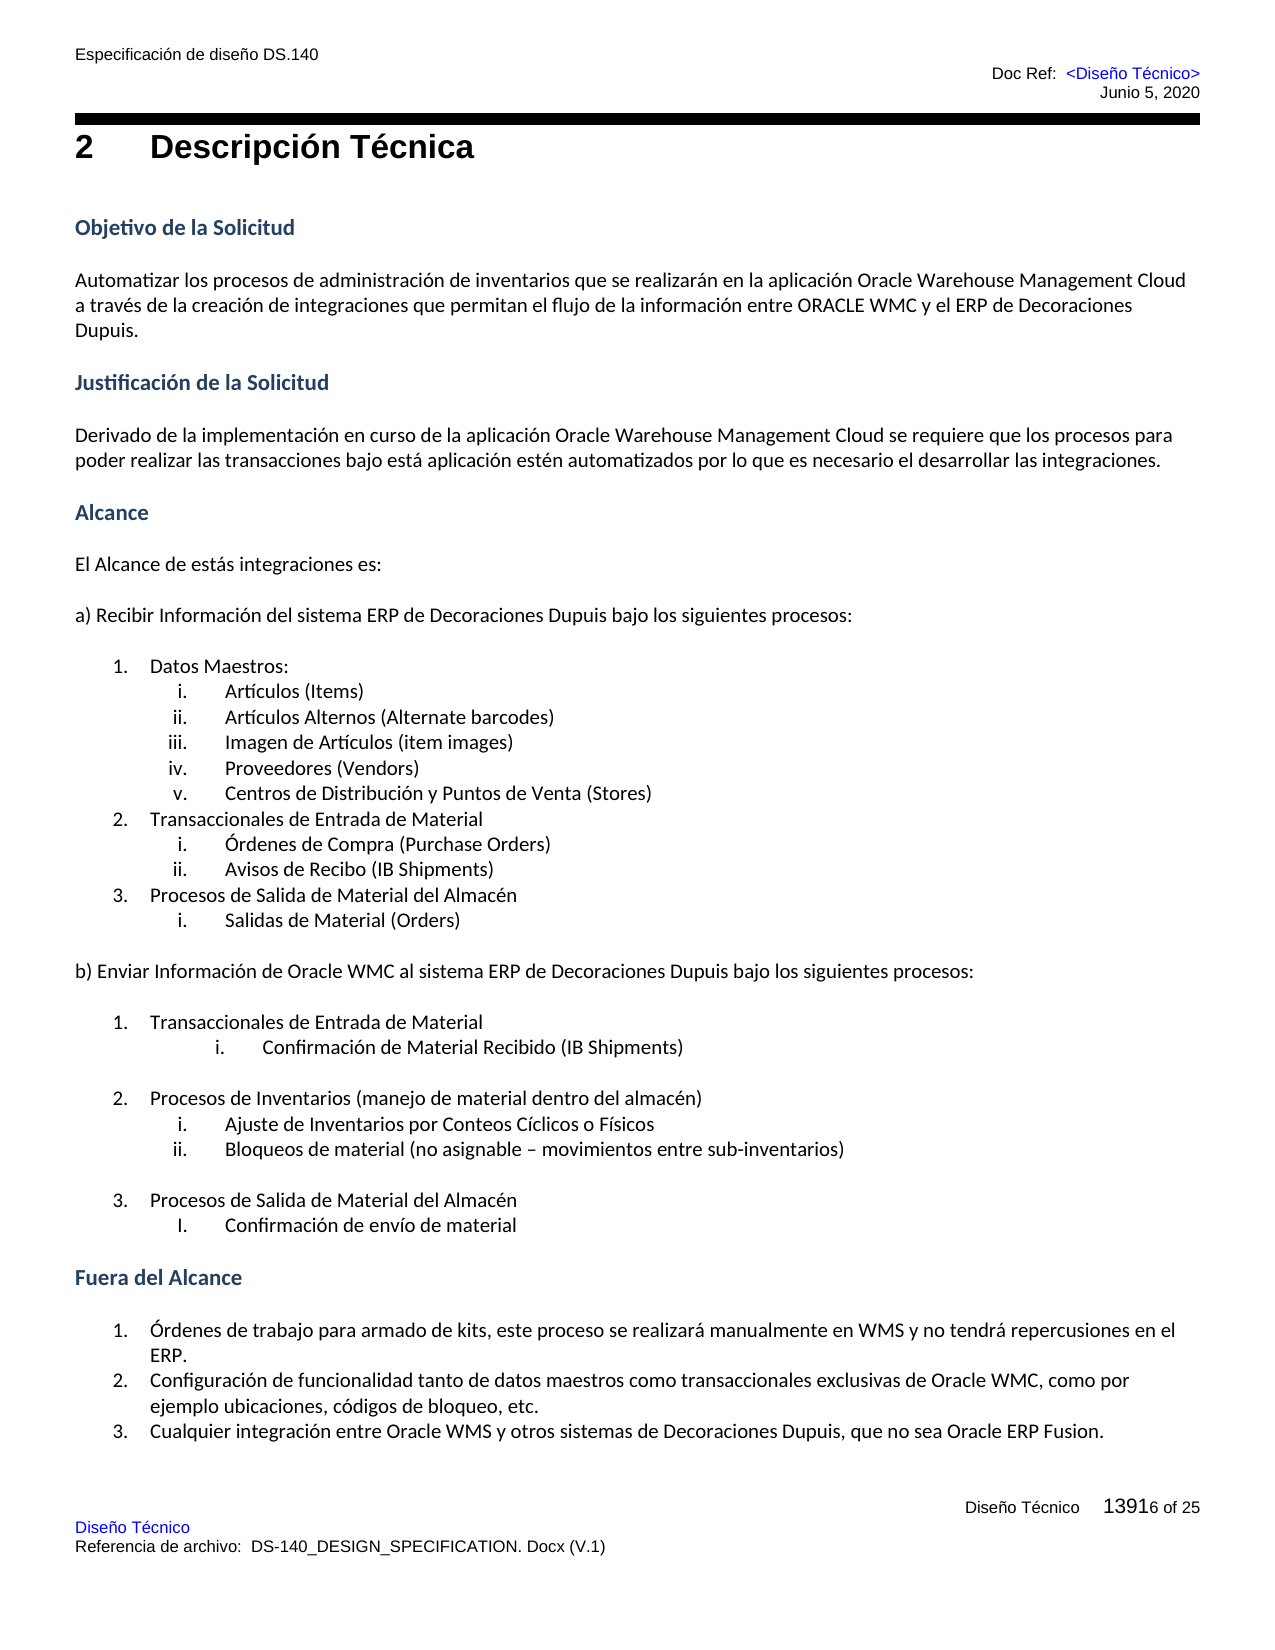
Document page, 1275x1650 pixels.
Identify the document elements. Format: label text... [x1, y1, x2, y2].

list Bloqueos de material (no asignable – movimientos entre sub-inventarios) [187, 1136, 1200, 1162]
list Órdenes de trabajo para armado de kits, este proceso se realizará manualmente en WMS y no tendrá repercusiones en el ERP. [112, 1317, 1200, 1368]
list Procesos de Salida de Material del Almacén [112, 882, 1200, 907]
subtitle Descripción Técnica [75, 125, 1200, 166]
list Procesos de Salida de Material del Almacén [112, 1187, 1200, 1212]
list Datos Maestros: [112, 653, 1200, 679]
list Confirmación de envío de material [187, 1212, 1200, 1238]
text Objetivo de la Solicitud [75, 213, 1200, 241]
text Alcance [75, 498, 1200, 526]
list Cualquier integración entre Oracle WMS y otros sistemas de Decoraciones Dupuis, que no sea Oracle ERP Fusion. [112, 1418, 1200, 1444]
text Justificación de la Solicitud [75, 368, 1200, 397]
text b) Enviar Información de Oracle WMC al sistema ERP de Decoraciones Dupuis bajo los siguientes procesos: [75, 958, 1200, 984]
text Derivado de la implementación en curso de la aplicación Oracle Warehouse Management Cloud se requiere que los procesos para poder realizar las transacciones bajo está aplicación estén automatizados por lo que es necesario el desarrollar las integraciones. [75, 422, 1200, 473]
list Confirmación de Material Recibido (IB Shipments) [225, 1034, 1200, 1060]
list Configuración de funcionalidad tanto de datos maestros como transaccionales exclusivas de Oracle WMC, como por ejemplo ubicaciones, códigos de bloqueo, etc. [112, 1368, 1200, 1418]
list Proveedores (Vendors) [187, 755, 1200, 780]
text a) Recibir Información del sistema ERP de Decoraciones Dupuis bajo los siguientes procesos: [75, 602, 1200, 628]
list Ajuste de Inventarios por Conteos Cíclicos o Físicos [187, 1111, 1200, 1136]
list Centros de Distribución y Puntos de Venta (Stores) [187, 780, 1200, 806]
list Artículos Alternos (Alternate barcodes) [187, 704, 1200, 729]
list Avisos de Recibo (IB Shipments) [187, 857, 1200, 882]
list Procesos de Inventarios (manejo de material dentro del almacén) [112, 1085, 1200, 1111]
text El Alcance de estás integraciones es: [75, 552, 1200, 577]
list Artículos (Items) [187, 679, 1200, 704]
text Fuera del Alcance [75, 1263, 1200, 1291]
list Salidas de Material (Orders) [187, 907, 1200, 933]
list Transaccionales de Entrada de Material [112, 806, 1200, 831]
list Órdenes de Compra (Purchase Orders) [187, 831, 1200, 857]
text Automatizar los procesos de administración de inventarios que se realizarán en la aplicación Oracle Warehouse Management Cloud a través de la creación de integraciones que permitan el flujo de la información entre ORACLE WMC y el ERP de Decoraciones Dupuis. [75, 267, 1200, 343]
list Imagen de Artículos (item images) [187, 729, 1200, 755]
list Transaccionales de Entrada de Material [112, 1009, 1200, 1034]
